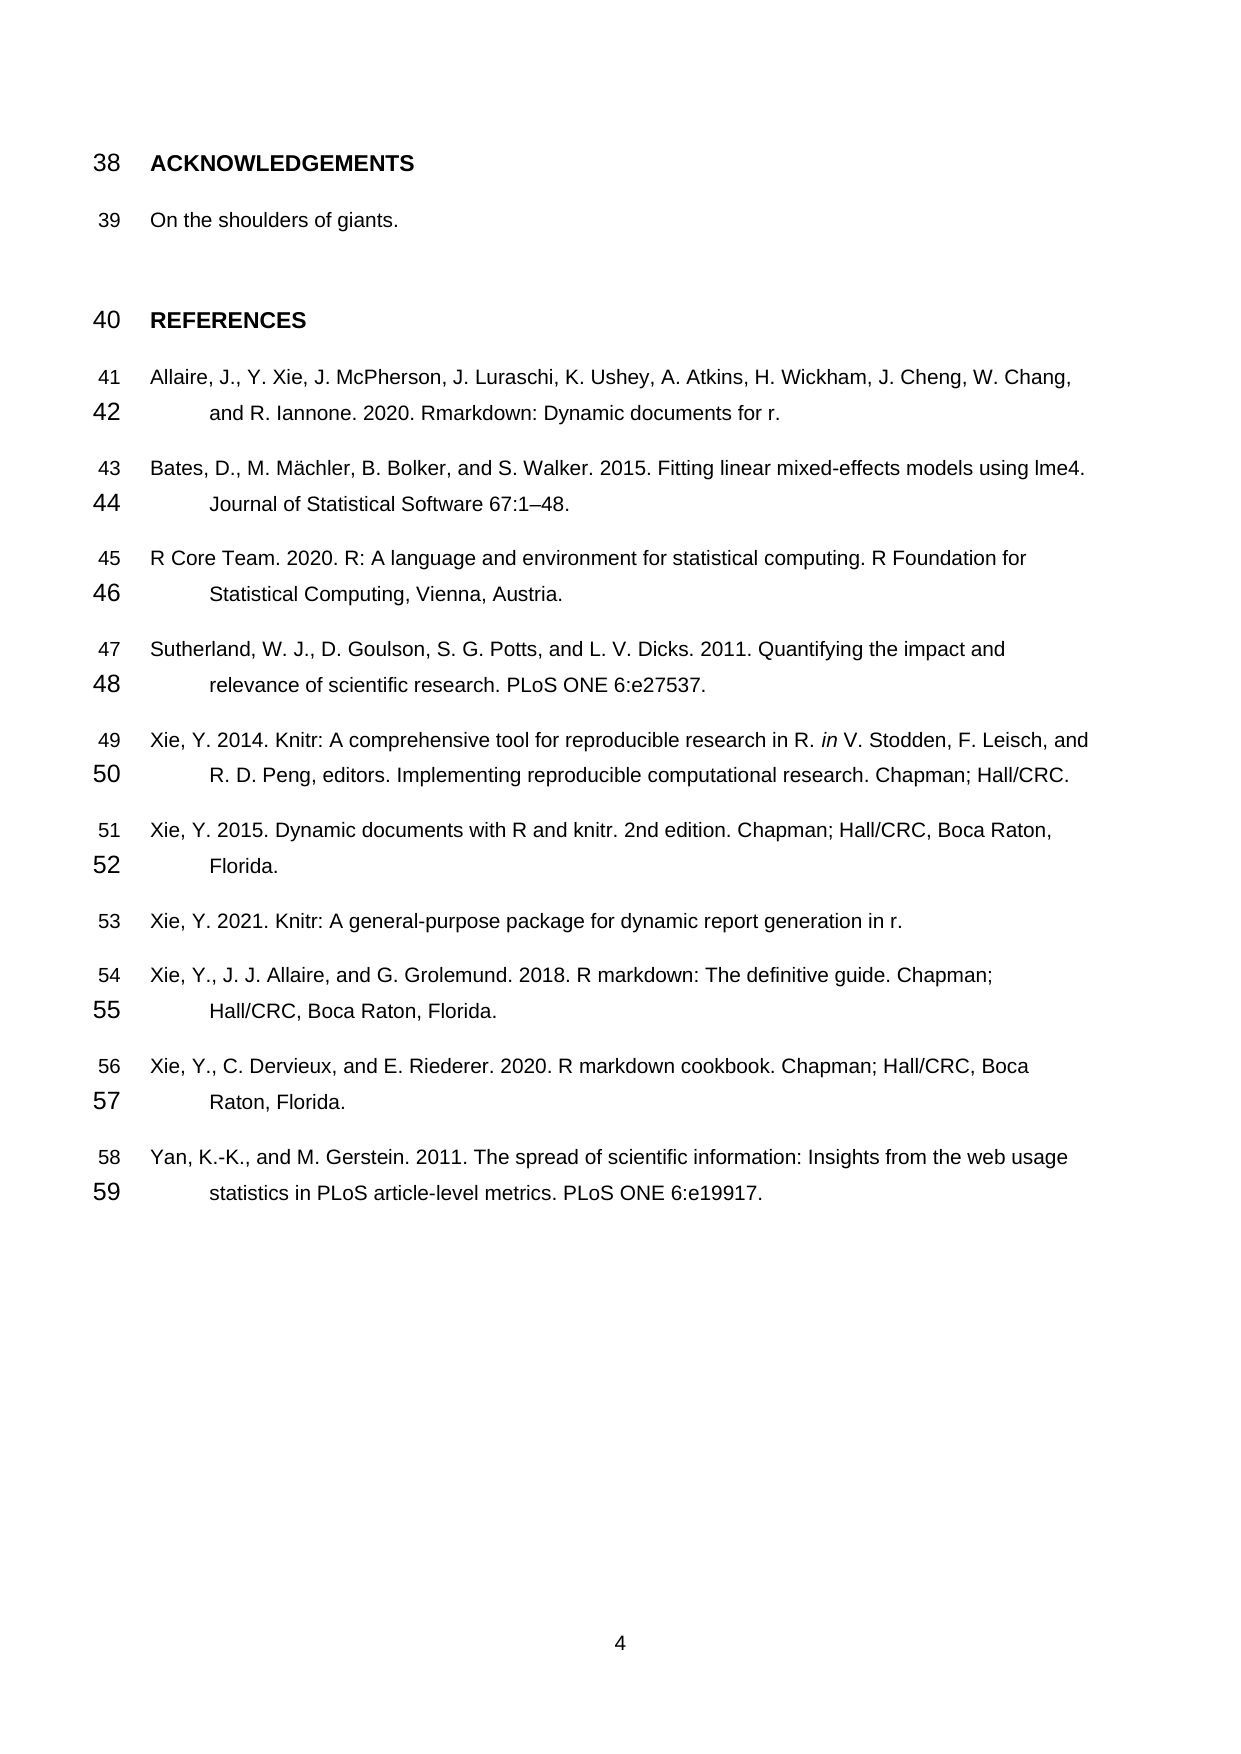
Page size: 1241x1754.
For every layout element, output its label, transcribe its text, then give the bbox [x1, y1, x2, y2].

text Xie, Y. 2021. Knitr: A general-purpose package for dynamic report generation in r. [150, 909, 1090, 933]
text Allaire, J., Y. Xie, J. McPherson, J. Luraschi, K. Ushey, A. Atkins, H. Wickham, J. Cheng, W. Chang, and R. Iannone. 2020. Rmarkdown: Dynamic documents for r. [150, 365, 1090, 425]
subtitle REFERENCES [150, 307, 1090, 333]
text Xie, Y., C. Dervieux, and E. Riederer. 2020. R markdown cookbook. Chapman; Hall/CRC, Boca Raton, Florida. [150, 1054, 1090, 1114]
text Sutherland, W. J., D. Goulson, S. G. Potts, and L. V. Dicks. 2011. Quantifying the impact and relevance of scientific research. PLoS ONE 6:e27537. [150, 637, 1090, 697]
text Xie, Y. 2014. Knitr: A comprehensive tool for reproducible research in R. in V. Stodden, F. Leisch, and R. D. Peng, editors. Implementing reproducible computational research. Chapman; Hall/CRC. [150, 727, 1090, 787]
text Yan, K.-K., and M. Gerstein. 2011. The spread of scientific information: Insights from the web usage statistics in PLoS article-level metrics. PLoS ONE 6:e19917. [150, 1144, 1090, 1204]
text R Core Team. 2020. R: A language and environment for statistical computing. R Foundation for Statistical Computing, Vienna, Austria. [150, 546, 1090, 606]
text Bates, D., M. Mächler, B. Bolker, and S. Walker. 2015. Fitting linear mixed-effects models using lme4. Journal of Statistical Software 67:1–48. [150, 456, 1090, 515]
text Xie, Y. 2015. Dynamic documents with R and knitr. 2nd edition. Chapman; Hall/CRC, Boca Raton, Florida. [150, 818, 1090, 878]
text Xie, Y., J. J. Allaire, and G. Grolemund. 2018. R markdown: The definitive guide. Chapman; Hall/CRC, Boca Raton, Florida. [150, 963, 1090, 1023]
subtitle ACKNOWLEDGEMENTS [150, 150, 1090, 176]
